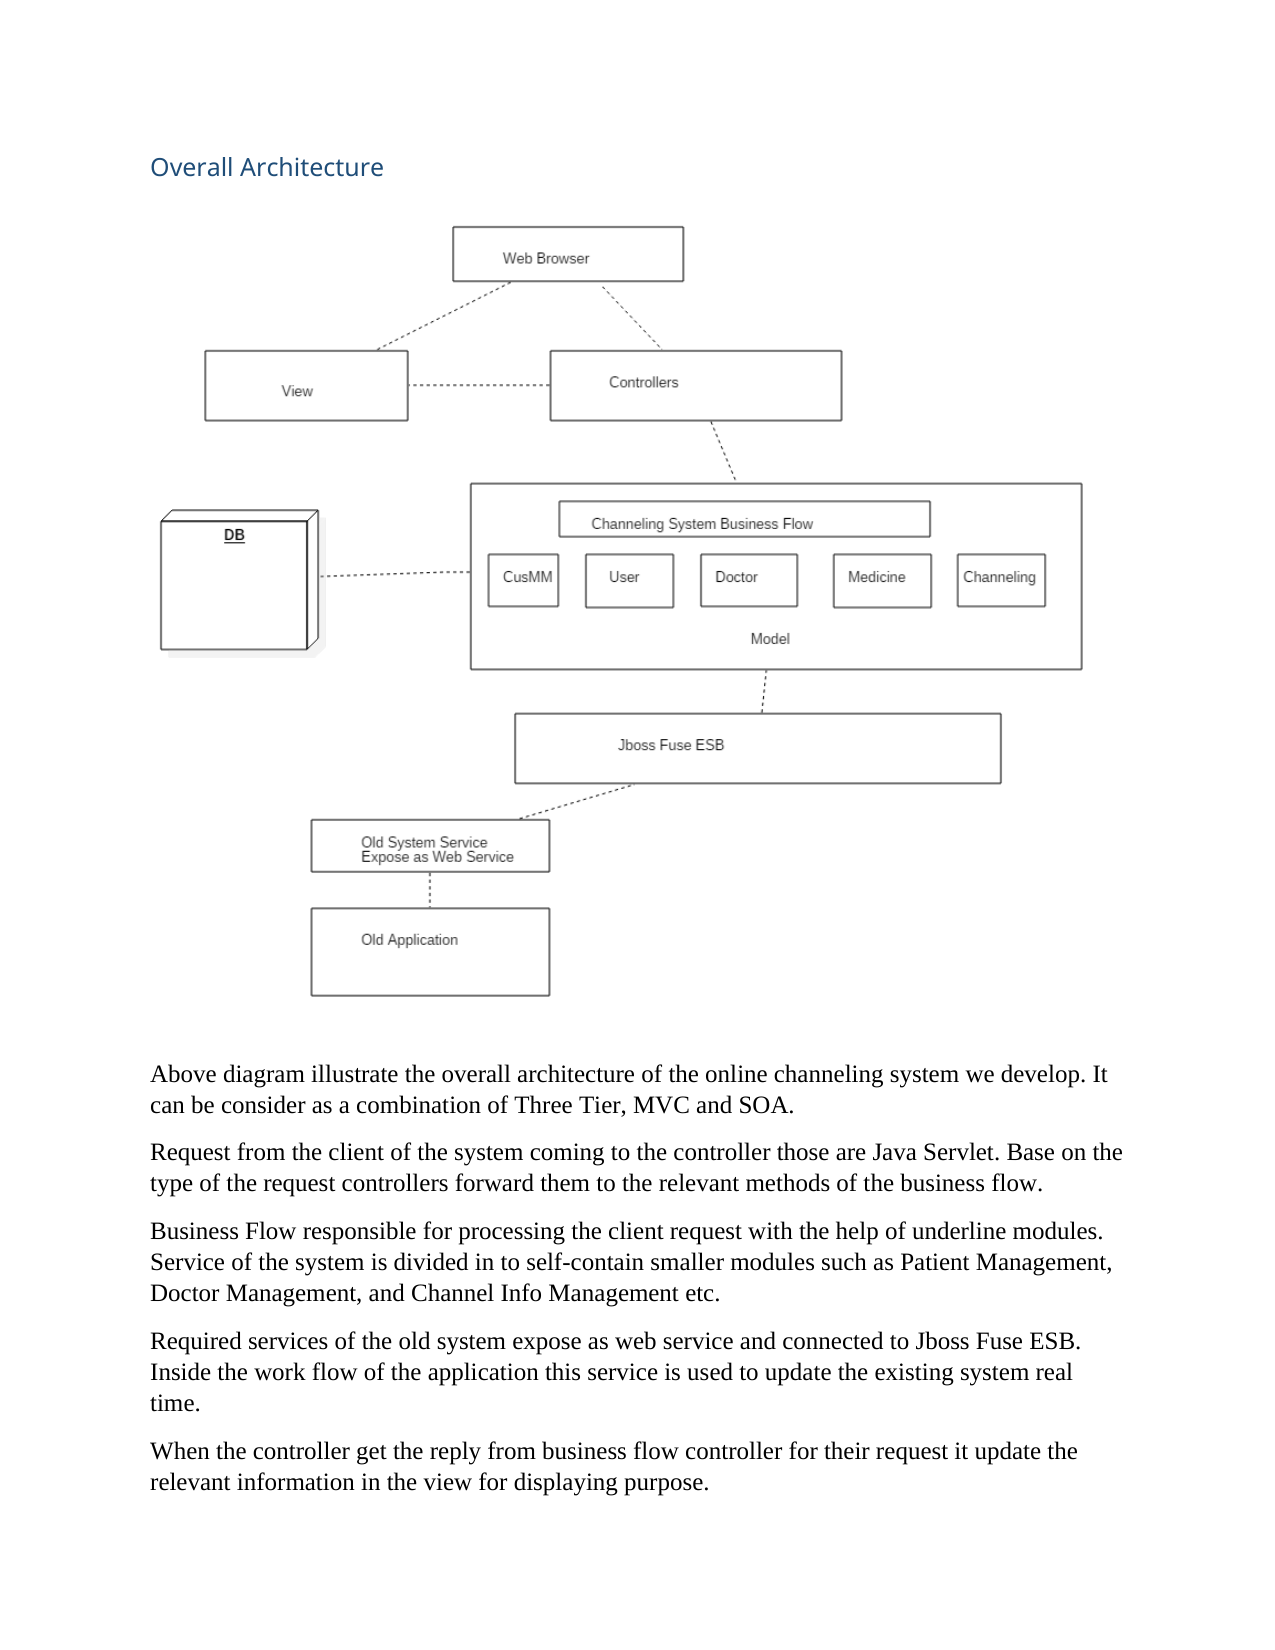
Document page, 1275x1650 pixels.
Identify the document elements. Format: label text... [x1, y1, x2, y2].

text Request from the client of the system coming to the controller those are Java Servlet. Base on the type of the request controllers forward them to the relevant methods of the business flow. [150, 1137, 1125, 1197]
text Business Flow responsible for processing the client request with the help of underline modules. Service of the system is divided in to self-contain smaller modules such as Patient Management, Doctor Management, and Channel Info Management etc. [150, 1216, 1125, 1307]
text Required services of the old system expose as web service and connected to Jboss Fuse ESB. Inside the work flow of the application this service is used to update the existing system real time. [150, 1326, 1125, 1417]
text Above diagram illustrate the overall architecture of the online channeling system we develop. It can be consider as a combination of Three Tier, MVC and SOA. [150, 1059, 1125, 1118]
picture [150, 217, 1125, 1040]
text When the controller get the reply from business flow controller for their request it update the relevant information in the view for displaying purpose. [150, 1436, 1125, 1496]
subtitle Overall Architecture [150, 150, 1125, 184]
